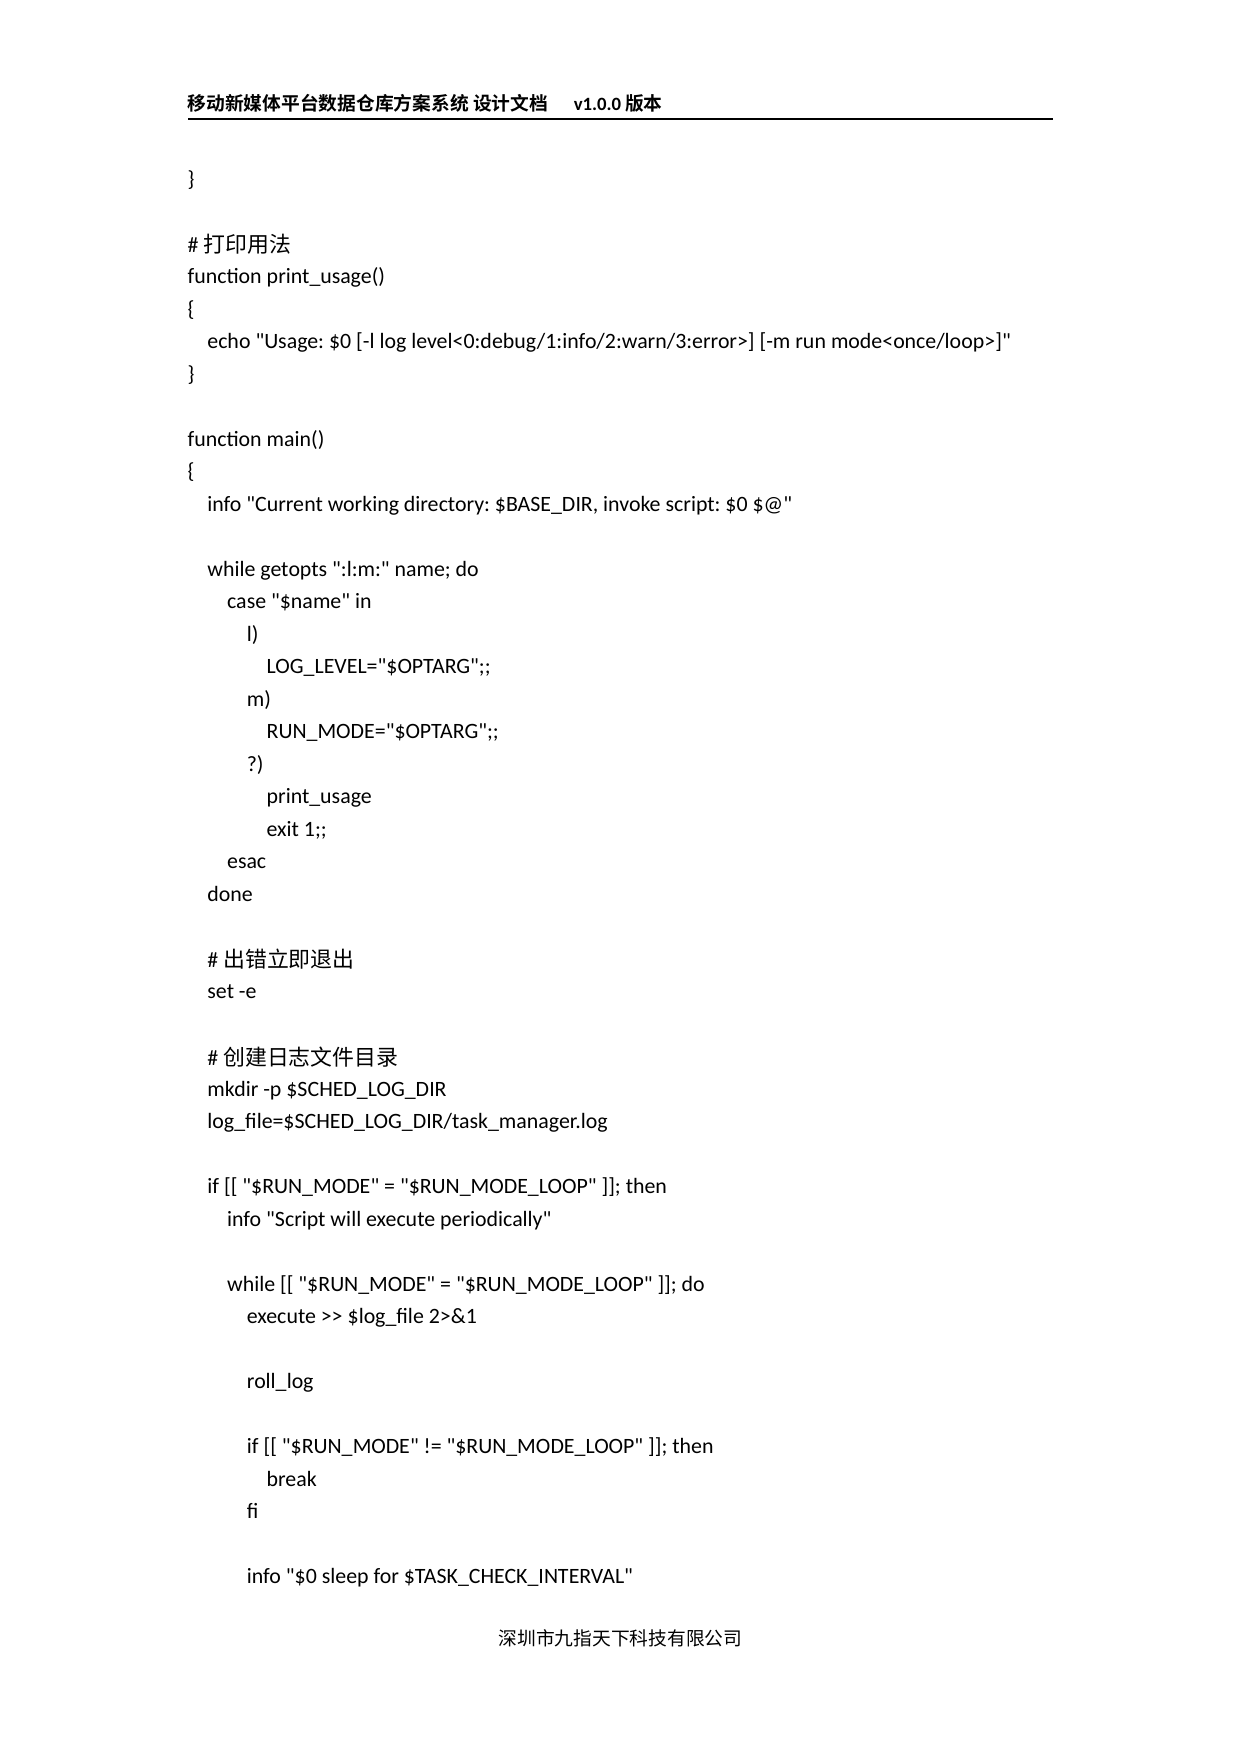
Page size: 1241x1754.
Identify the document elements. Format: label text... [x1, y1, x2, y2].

text if [[ "$RUN_MODE" != "$RUN_MODE_LOOP" ]]; then [187, 1429, 1053, 1462]
text } [187, 357, 1053, 389]
text roll_log [187, 1364, 1053, 1397]
text function main() [187, 422, 1053, 454]
text RUN_MODE="$OPTARG";; [187, 714, 1053, 747]
text ?) [187, 747, 1053, 779]
text info "Current working directory: $BASE_DIR, invoke script: $0 $@" [187, 487, 1053, 519]
text # 创建日志文件目录 [187, 1039, 1053, 1072]
text exit 1;; [187, 812, 1053, 844]
text info "Script will execute periodically" [187, 1202, 1053, 1234]
text echo "Usage: $0 [-l log level<0:debug/1:info/2:warn/3:error>] [-m run mode<once/loop>]" [187, 324, 1053, 357]
text break [187, 1462, 1053, 1494]
text log_file=$SCHED_LOG_DIR/task_manager.log [187, 1104, 1053, 1137]
text } [187, 162, 1053, 194]
text function print_usage() [187, 259, 1053, 292]
text print_usage [187, 779, 1053, 812]
text fi [187, 1494, 1053, 1527]
text m) [187, 682, 1053, 714]
text { [187, 292, 1053, 324]
text l) [187, 617, 1053, 649]
text esac [187, 844, 1053, 877]
text while [[ "$RUN_MODE" = "$RUN_MODE_LOOP" ]]; do [187, 1267, 1053, 1299]
text # 出错立即退出 [187, 942, 1053, 974]
text while getopts ":l:m:" name; do [187, 552, 1053, 584]
text { [187, 454, 1053, 487]
text # 打印用法 [187, 227, 1053, 259]
text set -e [187, 974, 1053, 1007]
text info "$0 sleep for $TASK_CHECK_INTERVAL" [187, 1559, 1053, 1592]
text execute >> $log_file 2>&1 [187, 1299, 1053, 1332]
text case "$name" in [187, 584, 1053, 617]
text mkdir -p $SCHED_LOG_DIR [187, 1072, 1053, 1104]
text if [[ "$RUN_MODE" = "$RUN_MODE_LOOP" ]]; then [187, 1169, 1053, 1202]
text LOG_LEVEL="$OPTARG";; [187, 649, 1053, 682]
text done [187, 877, 1053, 909]
